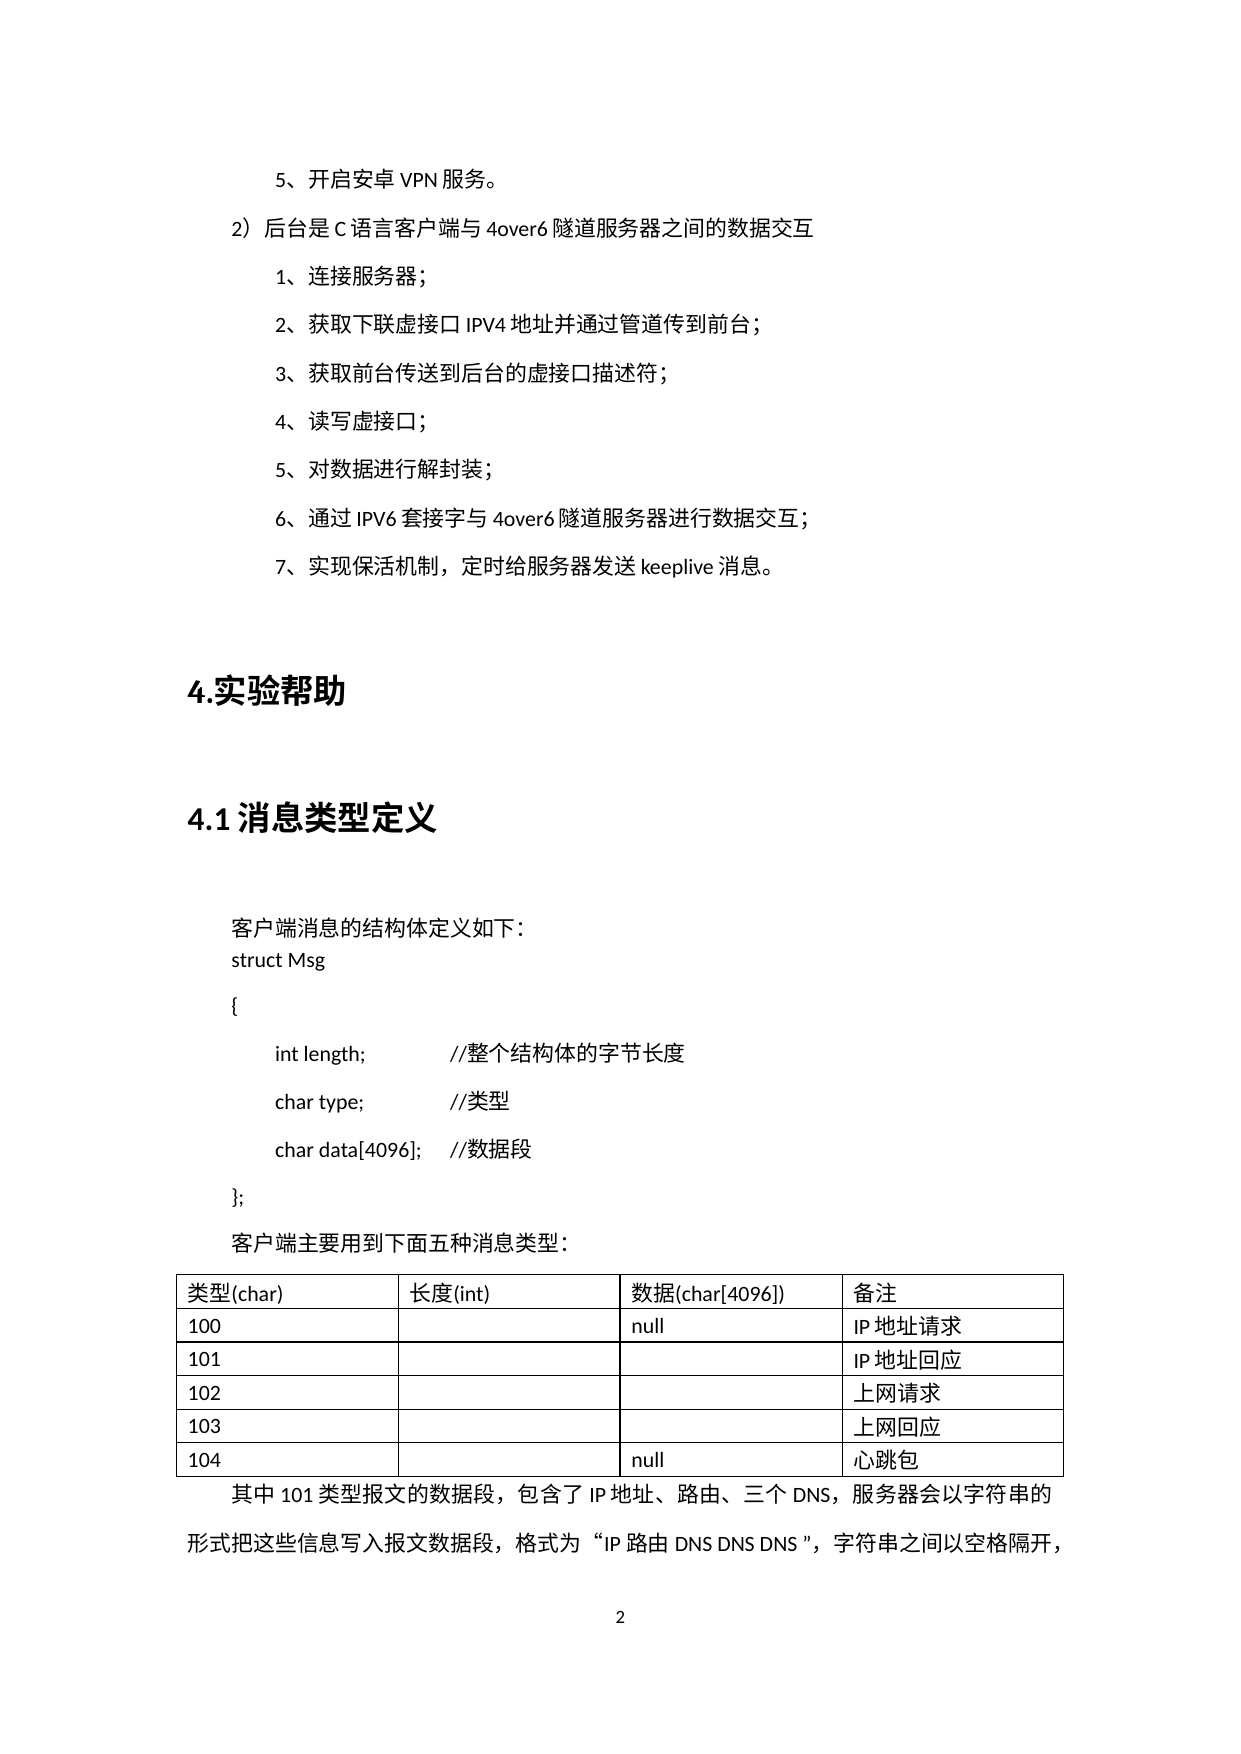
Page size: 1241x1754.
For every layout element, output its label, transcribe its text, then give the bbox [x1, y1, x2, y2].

table_header 长度(int) [399, 1275, 619, 1308]
table_cell 心跳包 [843, 1443, 1063, 1476]
table_cell [399, 1343, 619, 1375]
table_header 备注 [843, 1275, 1063, 1308]
table_cell 100 [177, 1309, 398, 1341]
table_cell [621, 1376, 842, 1408]
text 客户端主要用到下面五种消息类型： [187, 1226, 1053, 1258]
table_cell [399, 1443, 619, 1476]
text 4、读写虚接口； [231, 404, 1053, 436]
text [187, 1477, 1053, 1558]
text int length; //整个结构体的字节长度 [187, 1035, 1053, 1068]
table_header 类型(char) [177, 1275, 398, 1308]
text 7、实现保活机制，定时给服务器发送keeplive消息。 [231, 549, 1053, 581]
table_cell 上网请求 [843, 1376, 1063, 1408]
text }; [187, 1180, 1053, 1213]
text char data[4096]; //数据段 [187, 1132, 1053, 1164]
table_cell 上网回应 [843, 1410, 1063, 1442]
text char type; //类型 [187, 1083, 1053, 1116]
table_cell IP地址请求 [843, 1309, 1063, 1341]
table_cell [621, 1410, 842, 1442]
table_cell 102 [177, 1376, 398, 1408]
text 客户端消息的结构体定义如下： [187, 911, 1053, 943]
table_cell null [621, 1309, 842, 1341]
subtitle 4.1 消息类型定义 [187, 784, 1053, 849]
text struct Msg [187, 943, 1053, 976]
text 6、通过IPV6套接字与4over6隧道服务器进行数据交互； [231, 500, 1053, 533]
table_cell [621, 1343, 842, 1375]
text 2、获取下联虚接口IPV4地址并通过管道传到前台； [231, 307, 1053, 339]
table_cell 103 [177, 1410, 398, 1442]
table_cell 104 [177, 1443, 398, 1476]
subtitle 4.实验帮助 [187, 657, 1053, 722]
text 5、开启安卓VPN服务。 [187, 162, 1053, 194]
table_cell IP地址回应 [843, 1343, 1063, 1375]
text 1、连接服务器； [231, 259, 1053, 291]
table_cell [399, 1410, 619, 1442]
text 2）后台是C语言客户端与4over6隧道服务器之间的数据交互 [187, 210, 1053, 243]
text 5、对数据进行解封装； [231, 452, 1053, 484]
table_cell [399, 1309, 619, 1341]
table_cell null [621, 1443, 842, 1476]
table_header 数据(char[4096]) [621, 1275, 842, 1308]
text 3、获取前台传送到后台的虚接口描述符； [231, 355, 1053, 388]
table_cell [399, 1376, 619, 1408]
text { [187, 989, 1053, 1022]
table_cell 101 [177, 1343, 398, 1375]
